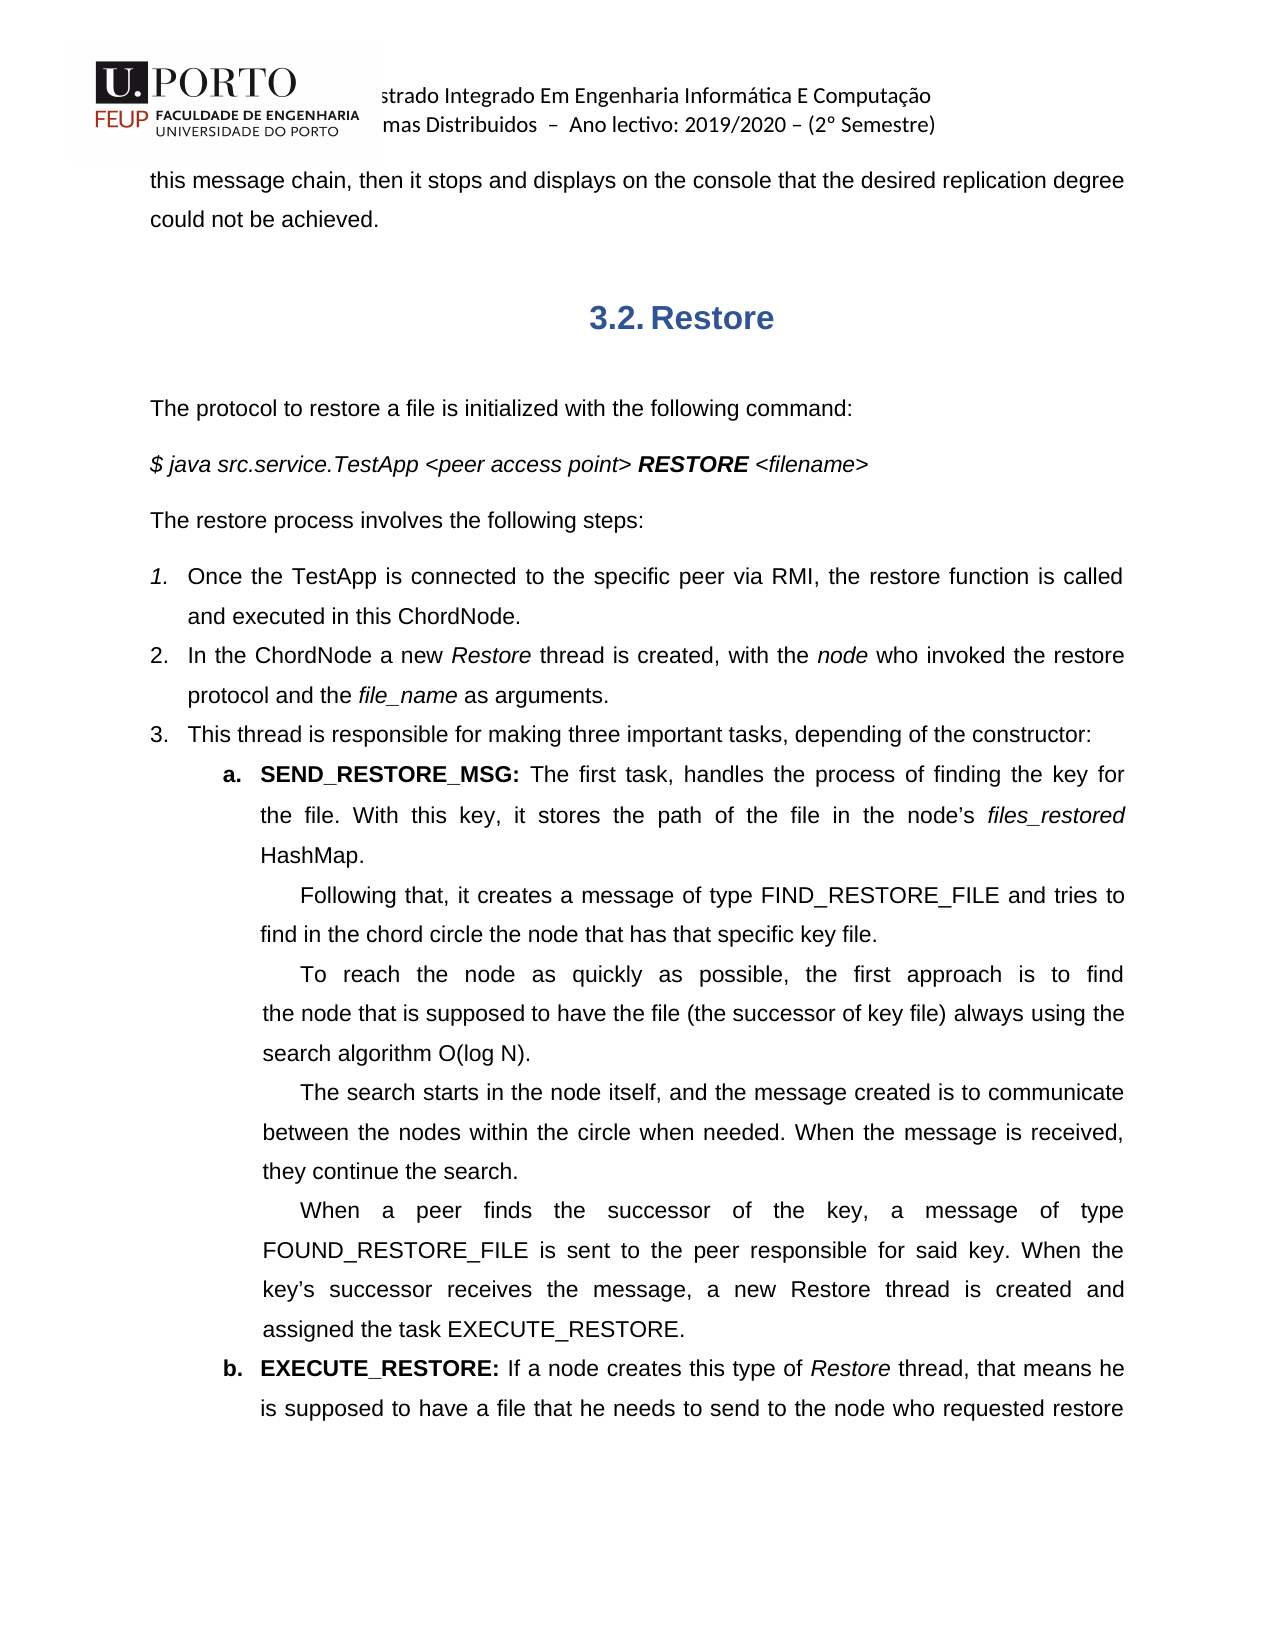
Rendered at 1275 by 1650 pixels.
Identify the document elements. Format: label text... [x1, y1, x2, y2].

list SEND_RESTORE_MSG: The first task, handles the process of finding the key for the file. With this key, it stores the path of the file in the node’s files_restored HashMap. [223, 761, 1125, 868]
picture [69, 42, 382, 161]
list In the ChordNode a new Restore thread is created, with the node who invoked the restore protocol and the file_name as arguments. [150, 642, 1125, 708]
list This thread is responsible for making three important tasks, depending of the constructor: [150, 721, 1125, 748]
list To reach the node as quickly as possible, the first approach is to find the node that is supposed to have the file (the successor of key file) always using the search algorithm O(log N). [262, 961, 1125, 1066]
text The protocol to restore a file is initialized with the following command: [150, 395, 1125, 421]
subtitle Restore [239, 298, 1125, 336]
text The restore process involves the following steps: [150, 507, 1125, 533]
list Once the TestApp is connected to the specific peer via RMI, the restore function is called and executed in this ChordNode. [150, 563, 1125, 629]
list Following that, it creates a message of type FIND_RESTORE_FILE and tries to find in the chord circle the node that has that specific key file. [260, 882, 1125, 947]
list When a peer finds the successor of the key, a message of type FOUND_RESTORE_FILE is sent to the peer responsible for said key. When the key’s successor receives the message, a new Restore thread is created and assigned the task EXECUTE_RESTORE. [262, 1197, 1125, 1342]
text $ java src.service.TestApp <peer access point> RESTORE <filename> [150, 451, 1125, 477]
